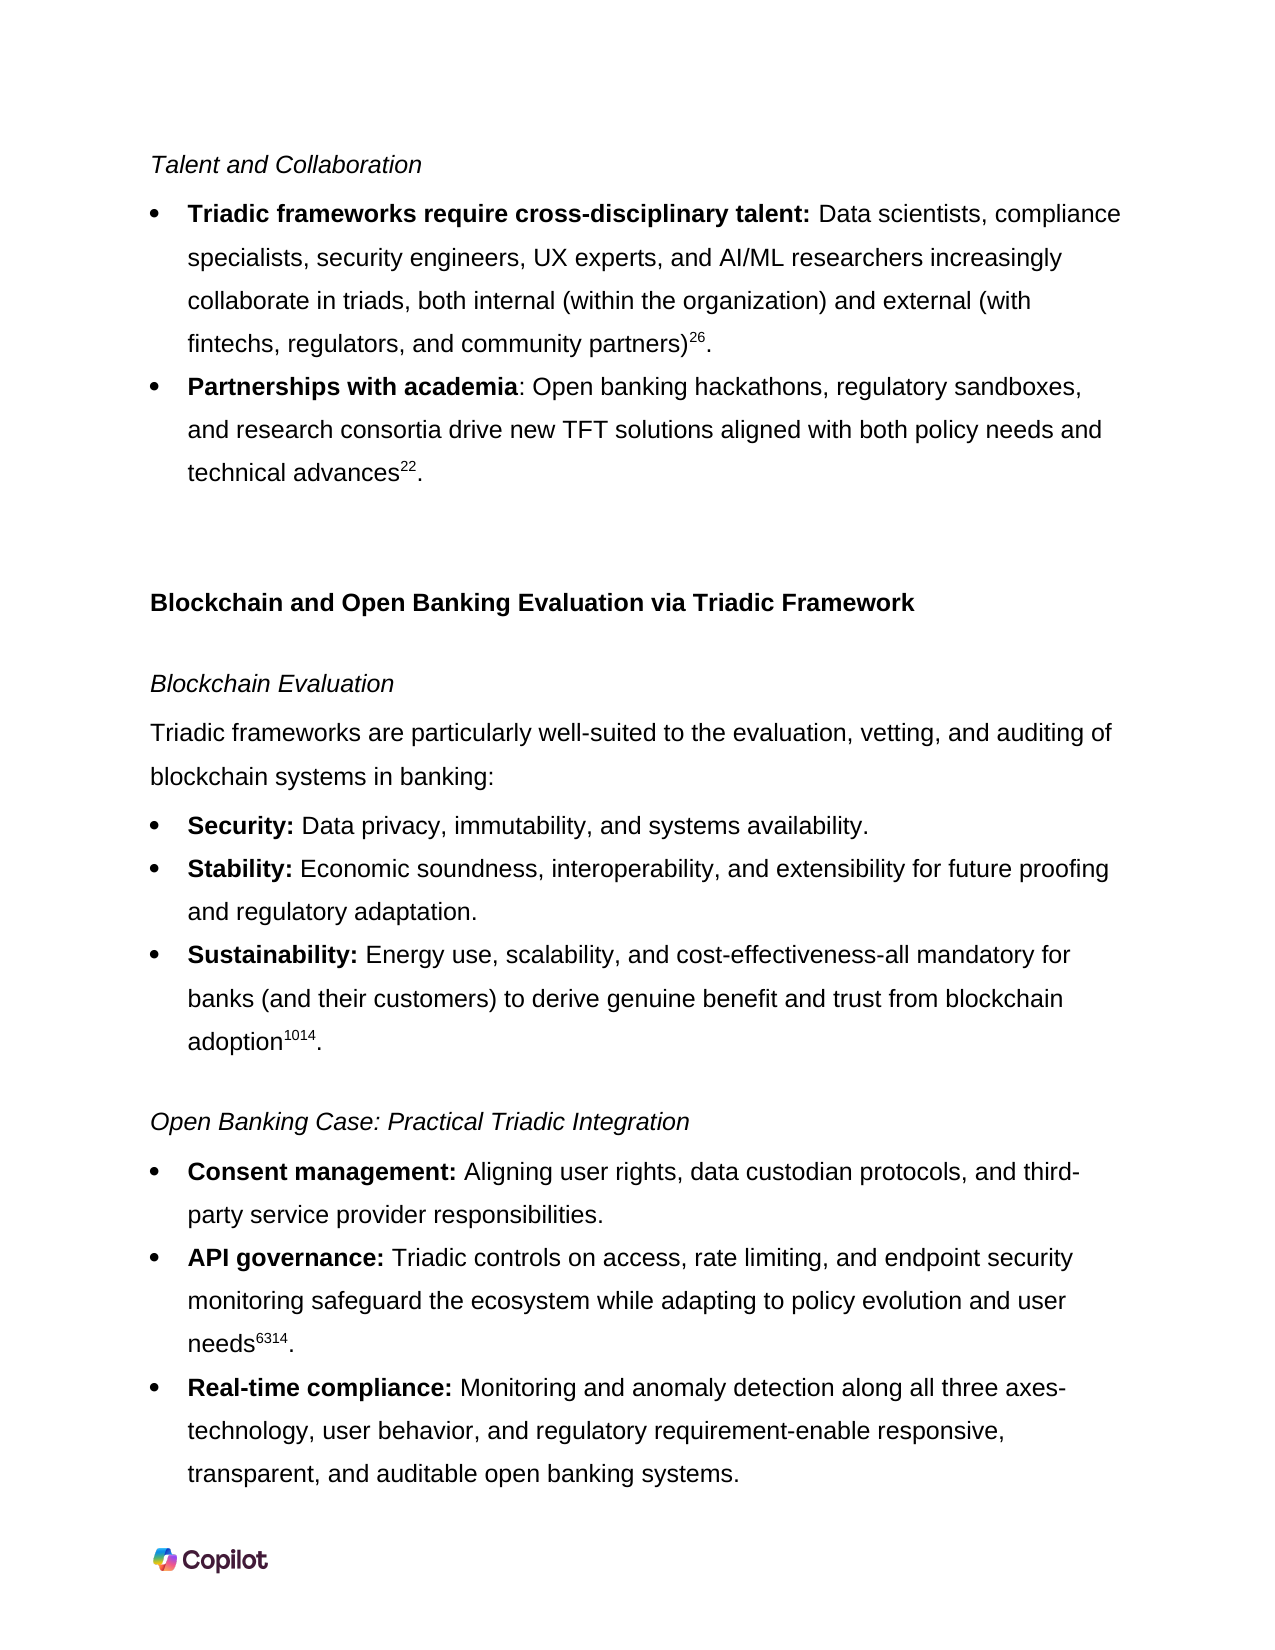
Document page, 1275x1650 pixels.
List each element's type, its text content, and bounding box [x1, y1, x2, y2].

subtitle Blockchain Evaluation [150, 669, 1125, 698]
subtitle Talent and Collaboration [150, 150, 1125, 179]
list Stability: Economic soundness, interoperability, and extensibility for future proofing and regulatory adaptation. [150, 854, 1125, 926]
subtitle Open Banking Case: Practical Triadic Integration [150, 1107, 1125, 1136]
list Consent management: Aligning user rights, data custodian protocols, and third-party service provider responsibilities. [150, 1157, 1125, 1229]
subtitle Blockchain and Open Banking Evaluation via Triadic Framework [150, 588, 1125, 617]
list Security: Data privacy, immutability, and systems availability. [150, 811, 1125, 840]
list Partnerships with academia: Open banking hackathons, regulatory sandboxes, and research consortia drive new TFT solutions aligned with both policy needs and technical advances22. [150, 372, 1125, 487]
list Triadic frameworks require cross-disciplinary talent: Data scientists, compliance specialists, security engineers, UX experts, and AI/ML researchers increasingly collaborate in triads, both internal (within the organization) and external (with fintechs, regulators, and community partners)26. [150, 199, 1125, 358]
list Sustainability: Energy use, scalability, and cost-effectiveness-all mandatory for banks (and their customers) to derive genuine benefit and trust from blockchain adoption1014. [150, 940, 1125, 1056]
list API governance: Triadic controls on access, rate limiting, and endpoint security monitoring safeguard the ecosystem while adapting to policy evolution and user needs6314. [150, 1243, 1125, 1358]
list Real-time compliance: Monitoring and anomaly detection along all three axes-technology, user behavior, and regulatory requirement-enable responsive, transparent, and auditable open banking systems. [150, 1373, 1125, 1488]
text Triadic frameworks are particularly well-suited to the evaluation, vetting, and auditing of blockchain systems in banking: [150, 718, 1125, 790]
